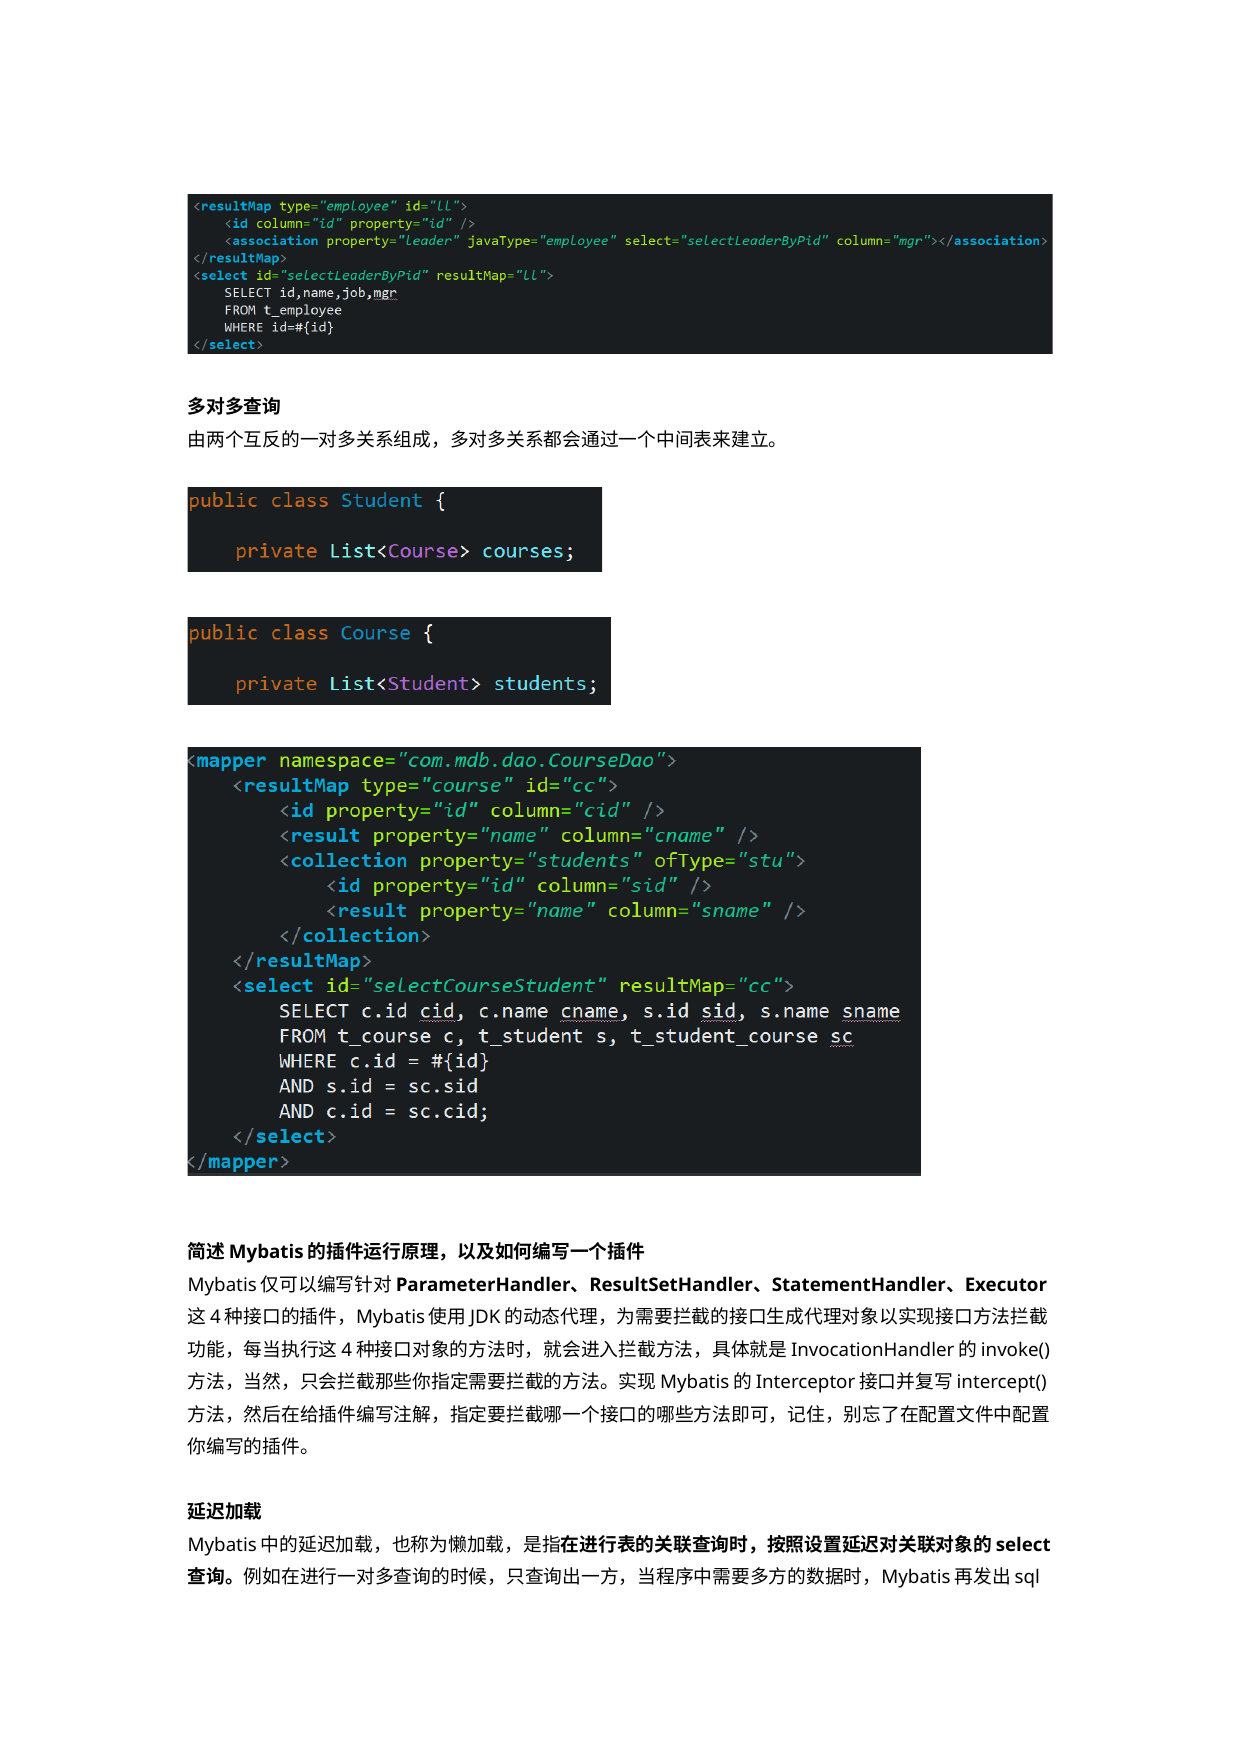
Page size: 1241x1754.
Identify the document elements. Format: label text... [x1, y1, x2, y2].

text 由两个互反的一对多关系组成，多对多关系都会通过一个中间表来建立。 [187, 422, 1053, 454]
picture [187, 194, 1053, 354]
picture [187, 487, 603, 572]
picture [187, 617, 611, 705]
text 延迟加载 [187, 1494, 1053, 1527]
text Mybatis仅可以编写针对ParameterHandler、ResultSetHandler、StatementHandler、Executor这4种接口的插件，Mybatis使用JDK的动态代理，为需要拦截的接口生成代理对象以实现接口方法拦截功能，每当执行这4种接口对象的方法时，就会进入拦截方法，具体就是InvocationHandler的invoke()方法，当然，只会拦截那些你指定需要拦截的方法。实现Mybatis的Interceptor接口并复写intercept()方法，然后在给插件编写注解，指定要拦截哪一个接口的哪些方法即可，记住，别忘了在配置文件中配置你编写的插件。 [187, 1267, 1053, 1462]
text 多对多查询 [187, 389, 1053, 422]
picture [187, 747, 921, 1176]
text 简述Mybatis的插件运行原理，以及如何编写一个插件 [187, 1234, 1053, 1267]
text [187, 1527, 1053, 1592]
